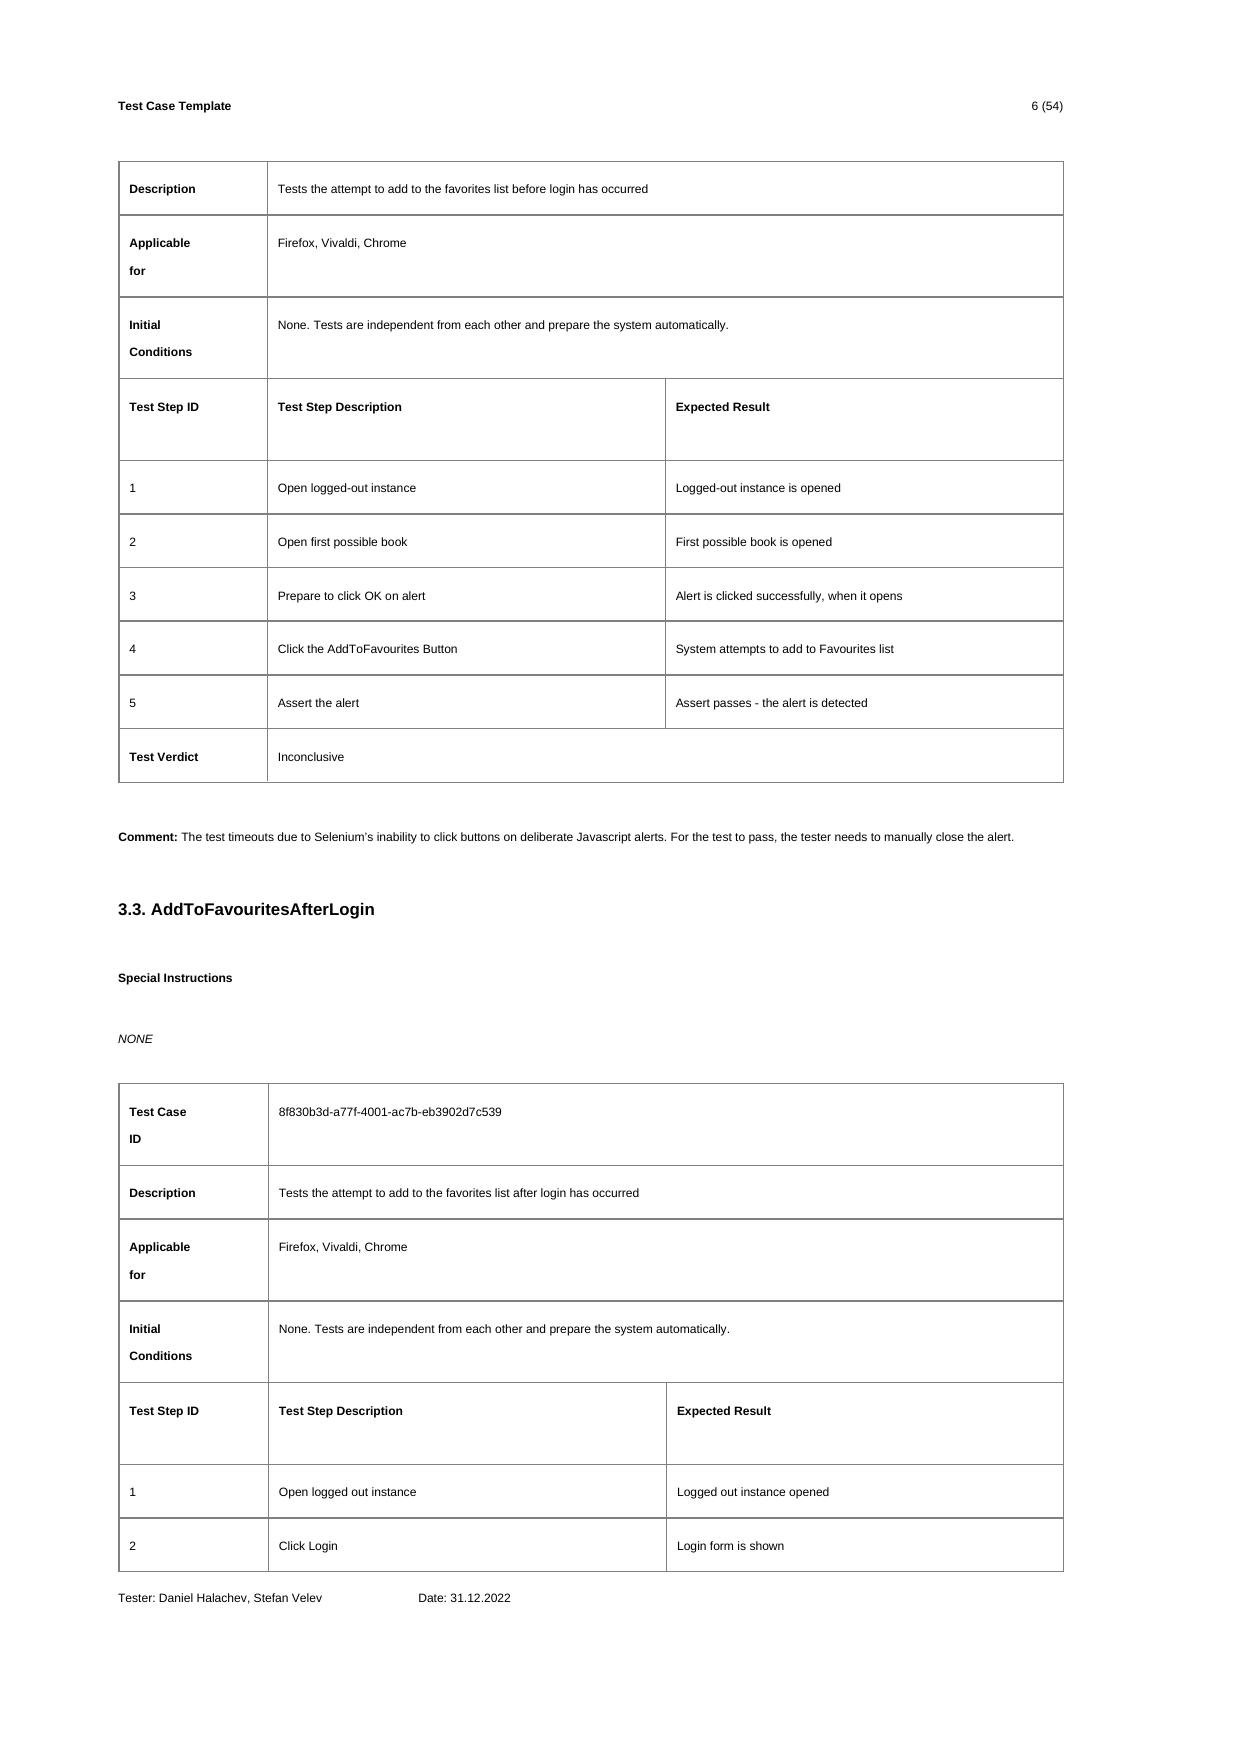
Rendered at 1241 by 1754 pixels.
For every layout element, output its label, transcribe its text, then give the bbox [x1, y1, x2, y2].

table_cell Description [120, 1166, 268, 1218]
table_cell Logged out instance opened [667, 1465, 1063, 1517]
table_cell Click the AddToFavourites Button [268, 622, 665, 674]
table_cell Initial Conditions [120, 298, 267, 378]
table_cell 1 [120, 1465, 268, 1517]
table_cell Alert is clicked successfully, when it opens [666, 568, 1063, 620]
table_cell Tests the attempt to add to the favorites list after login has occurred [269, 1166, 1063, 1218]
table_cell Click Login [269, 1519, 666, 1571]
table_cell Applicable for [120, 1220, 268, 1300]
table_cell Inconclusive [268, 729, 1063, 781]
table_cell Firefox, Vivaldi, Chrome [268, 216, 1063, 296]
table_cell None. Tests are independent from each other and prepare the system automatically. [269, 1302, 1063, 1382]
table_cell Test Step Description [268, 379, 665, 459]
table_cell System attempts to add to Favourites list [666, 622, 1063, 674]
text Special Instructions [118, 961, 1122, 985]
table_header Test Case ID [120, 1084, 268, 1164]
table_cell Open logged-out instance [268, 461, 665, 513]
table_cell Assert passes - the alert is detected [666, 676, 1063, 728]
table_cell Test Step Description [269, 1383, 666, 1463]
table_cell Test Step ID [120, 379, 267, 459]
subtitle 3.3. AddToFavouritesAfterLogin [118, 886, 1122, 919]
table_cell Test Verdict [120, 729, 267, 781]
table_cell Expected Result [667, 1383, 1063, 1463]
table_cell Firefox, Vivaldi, Chrome [269, 1220, 1063, 1300]
table_cell Logged-out instance is opened [666, 461, 1063, 513]
table_cell 2 [120, 1519, 268, 1571]
table_cell Assert the alert [268, 676, 665, 728]
table_cell Description [120, 162, 267, 214]
table_cell 2 [120, 515, 267, 567]
text NONE [118, 1022, 1122, 1046]
table_cell Expected Result [666, 379, 1063, 459]
table_cell Login form is shown [667, 1519, 1063, 1571]
table_cell 1 [120, 461, 267, 513]
table_header 8f830b3d-a77f-4001-ac7b-eb3902d7c539 [269, 1084, 1063, 1164]
table_cell Applicable for [120, 216, 267, 296]
table_cell None. Tests are independent from each other and prepare the system automatically. [268, 298, 1063, 378]
table_cell Initial Conditions [120, 1302, 268, 1382]
table_cell 4 [120, 622, 267, 674]
table_cell 3 [120, 568, 267, 620]
table_cell First possible book is opened [666, 515, 1063, 567]
table_cell Test Step ID [120, 1383, 268, 1463]
table_cell Prepare to click OK on alert [268, 568, 665, 620]
table_cell 5 [120, 676, 267, 728]
text Comment: The test timeouts due to Selenium’s inability to click buttons on deliberate Javascript alerts. For the test to pass, the tester needs to manually close the alert. [118, 820, 1122, 844]
table_cell Tests the attempt to add to the favorites list before login has occurred [268, 162, 1063, 214]
table_cell Open logged out instance [269, 1465, 666, 1517]
table_cell Open first possible book [268, 515, 665, 567]
